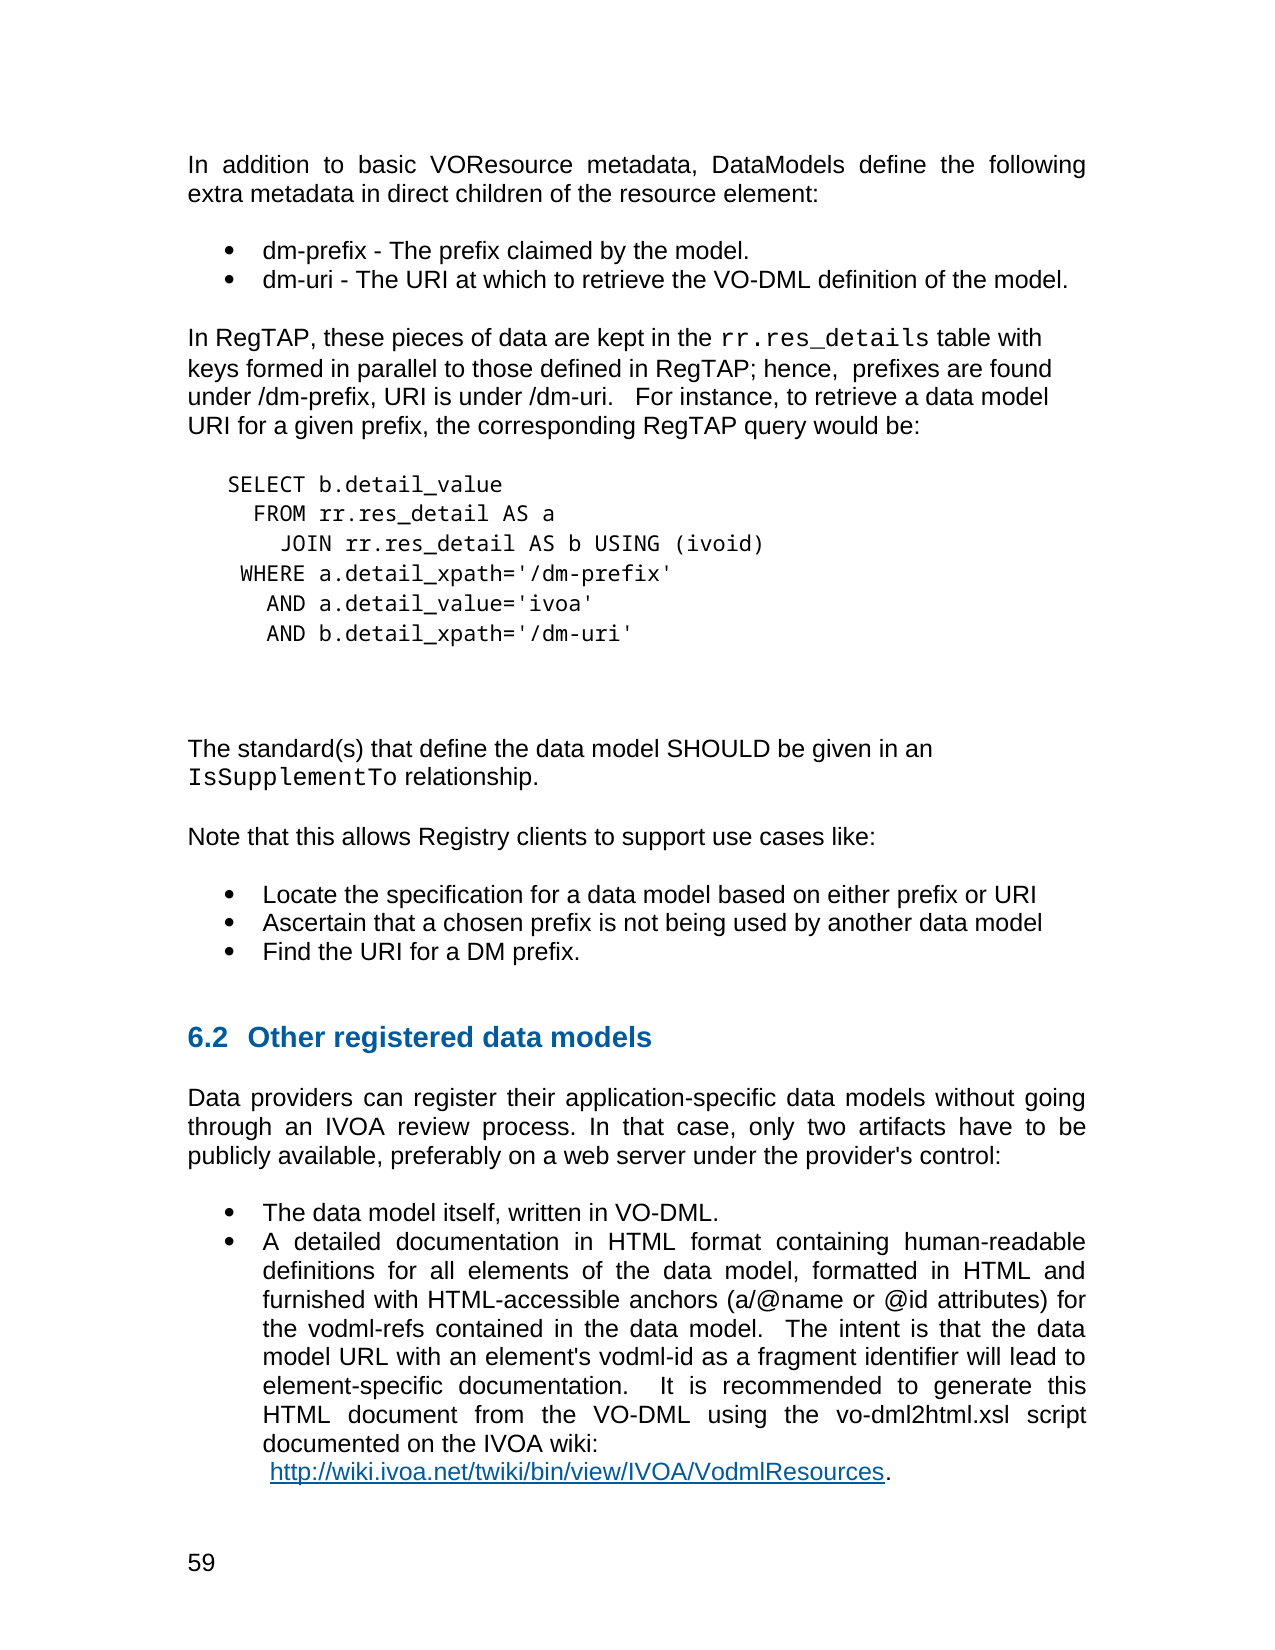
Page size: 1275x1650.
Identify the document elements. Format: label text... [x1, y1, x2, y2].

text FROM rr.res_detail AS a [187, 498, 1087, 528]
text SELECT b.detail_value [187, 469, 1087, 498]
list dm-uri - The URI at which to retrieve the VO-DML definition of the model. [225, 265, 1087, 294]
text JOIN rr.res_detail AS b USING (ivoid) [187, 528, 1087, 558]
list A detailed documentation in HTML format containing human-readable definitions for all elements of the data model, formatted in HTML and furnished with HTML-accessible anchors (a/@name or @id attributes) for the vodml-refs contained in the data model. The intent is that the data model URL with an element's vodml-id as a fragment identifier will lead to element-specific documentation. It is recommended to generate this HTML document from the VO-DML using the vo-dml2html.xsl script documented on the IVOA wiki: [225, 1227, 1087, 1457]
text Data providers can register their application-specific data models without going through an IVOA review process. In that case, only two artifacts have to be publicly available, preferably on a web server under the provider's control: [187, 1083, 1087, 1169]
subtitle Other registered data models [187, 1020, 1087, 1053]
list http://wiki.ivoa.net/twiki/bin/view/IVOA/VodmlResources. [262, 1457, 1087, 1486]
text In RegTAP, these pieces of data are kept in the rr.res_details table with keys formed in parallel to those defined in RegTAP; hence, prefixes are found under /dm-prefix, URI is under /dm-uri. For instance, to retrieve a data model URI for a given prefix, the corresponding RegTAP query would be: [187, 323, 1087, 440]
list Locate the specification for a data model based on either prefix or URI [225, 879, 1087, 908]
text Note that this allows Registry clients to support use cases like: [187, 822, 1087, 851]
text AND a.detail_value='ivoa' [187, 588, 1087, 618]
text In addition to basic VOResource metadata, DataModels define the following extra metadata in direct children of the resource element: [187, 150, 1087, 207]
list The data model itself, written in VO-DML. [225, 1198, 1087, 1227]
list Find the URI for a DM prefix. [225, 937, 1087, 966]
text The standard(s) that define the data model SHOULD be given in an IsSupplementTo relationship. [187, 734, 1087, 793]
text WHERE a.detail_xpath='/dm-prefix' [187, 558, 1087, 588]
list dm-prefix - The prefix claimed by the model. [225, 236, 1087, 265]
list Ascertain that a chosen prefix is not being used by another data model [225, 908, 1087, 937]
text AND b.detail_xpath='/dm-uri' [187, 618, 1087, 647]
